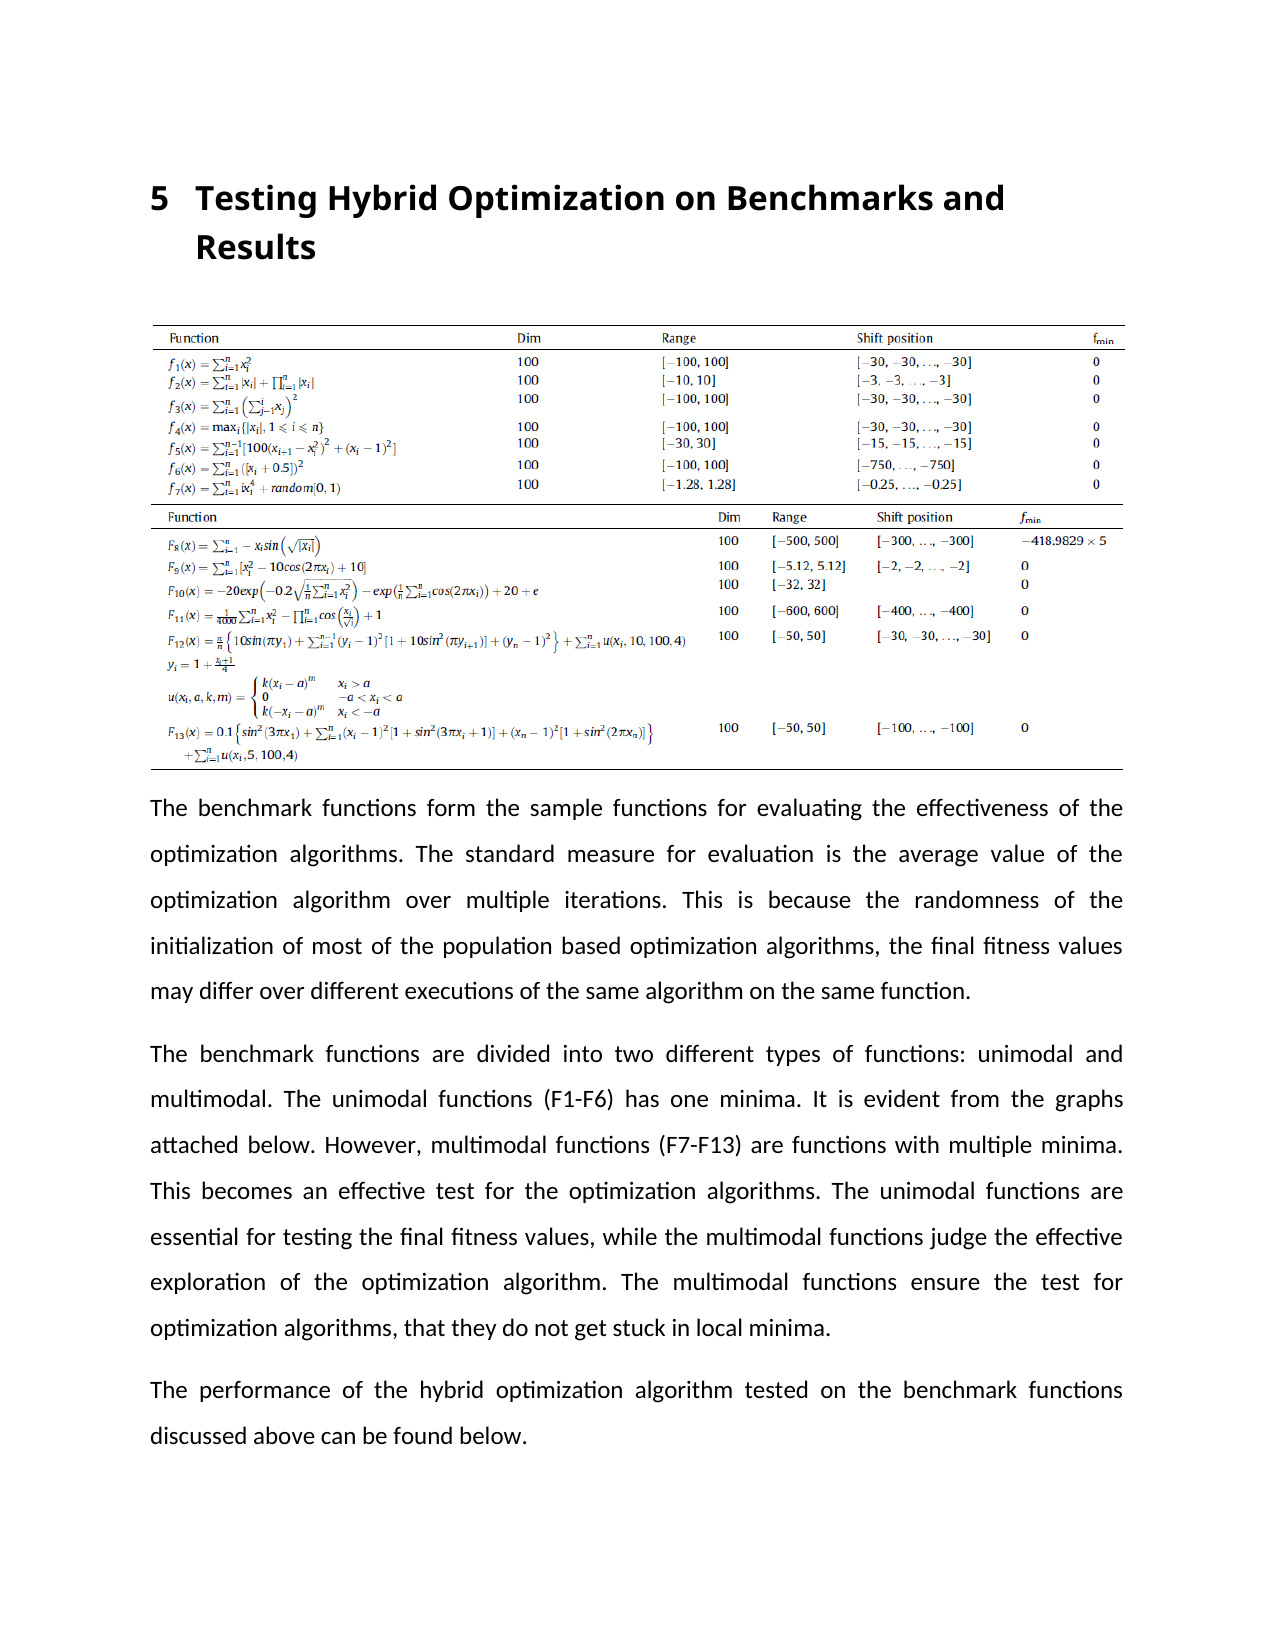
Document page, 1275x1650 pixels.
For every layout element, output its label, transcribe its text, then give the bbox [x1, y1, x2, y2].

subtitle Testing Hybrid Optimization on Benchmarks and Results [150, 175, 1125, 269]
text The performance of the hybrid optimization algorithm tested on the benchmark functions discussed above can be found below. [150, 1375, 1125, 1451]
text The benchmark functions form the sample functions for evaluating the effectiveness of the optimization algorithms. The standard measure for evaluation is the average value of the optimization algorithm over multiple iterations. This is because the randomness of the initialization of most of the population based optimization algorithms, the final fitness values may differ over different executions of the same algorithm on the same function. [150, 793, 1125, 1006]
picture [150, 502, 1125, 774]
text The benchmark functions are divided into two different types of functions: unimodal and multimodal. The unimodal functions (F1-F6) has one minima. It is evident from the graphs attached below. However, multimodal functions (F7-F13) are functions with multiple minima. This becomes an effective test for the optimization algorithms. The unimodal functions are essential for testing the final fitness values, while the multimodal functions judge the effective exploration of the optimization algorithm. The multimodal functions ensure the test for optimization algorithms, that they do not get stuck in local minima. [150, 1038, 1125, 1343]
picture [150, 322, 1125, 500]
